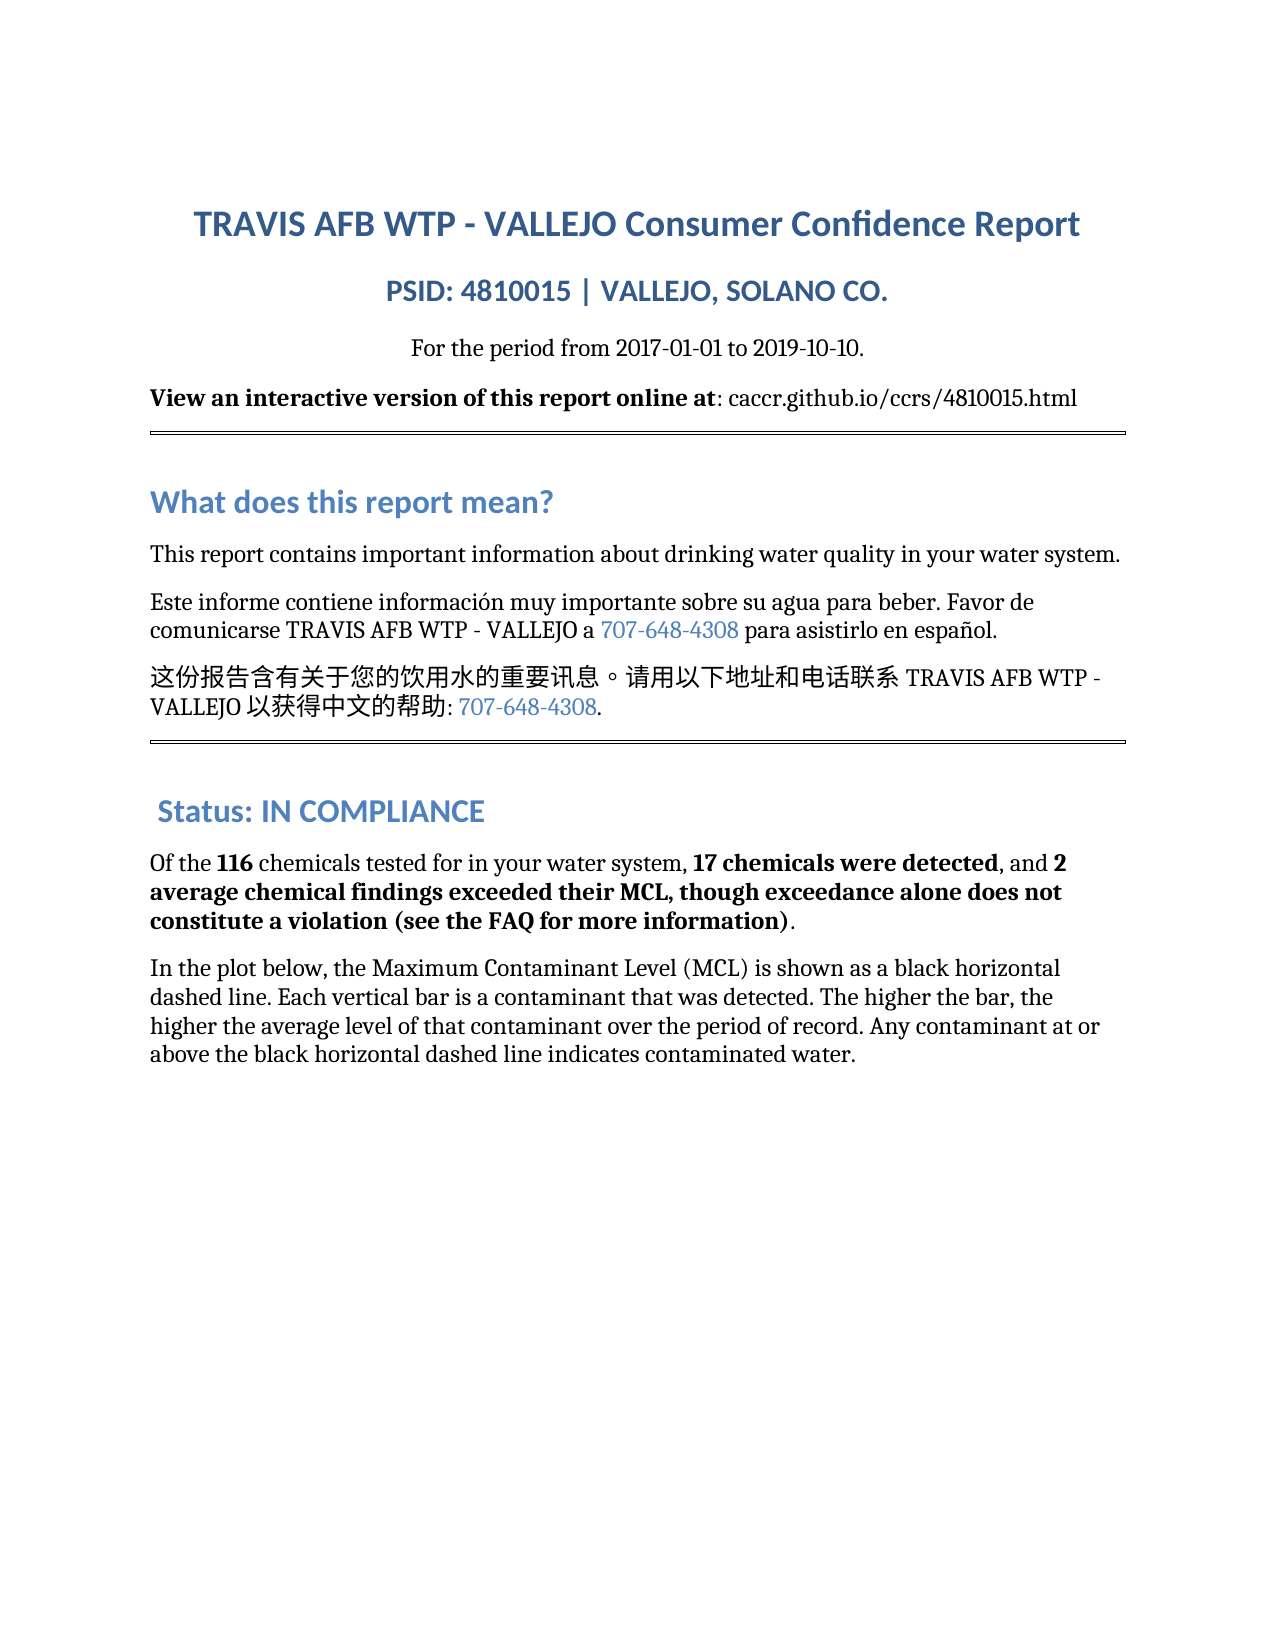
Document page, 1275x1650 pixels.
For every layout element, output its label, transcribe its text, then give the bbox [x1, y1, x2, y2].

title TRAVIS AFB WTP - VALLEJO Consumer Confidence Report [150, 200, 1125, 246]
text Este informe contiene información muy importante sobre su agua para beber. Favor de comunicarse TRAVIS AFB WTP - VALLEJO a 707-648-4308 para asistirlo en español. [150, 588, 1125, 645]
subtitle What does this report mean? [150, 481, 1125, 521]
text 这份报告含有关于您的饮用水的重要讯息。请用以下地址和电话联系 TRAVIS AFB WTP - VALLEJO 以获得中文的帮助: 707-648-4308. [150, 664, 1125, 721]
text This report contains important information about drinking water quality in your water system. [150, 540, 1125, 569]
text Of the 116 chemicals tested for in your water system, 17 chemicals were detected, and 2 average chemical findings exceeded their MCL, though exceedance alone does not constitute a violation (see the FAQ for more information). [150, 849, 1125, 935]
text For the period from 2017-01-01 to 2019-10-10. [150, 334, 1125, 363]
subtitle PSID: 4810015 | VALLEJO, SOLANO CO. [150, 271, 1125, 309]
text In the plot below, the Maximum Contaminant Level (MCL) is shown as a black horizontal dashed line. Each vertical bar is a contaminant that was detected. The higher the bar, the higher the average level of that contaminant over the period of record. Any contaminant at or above the black horizontal dashed line indicates contaminated water. [150, 954, 1125, 1069]
text View an interactive version of this report online at: caccr.github.io/ccrs/4810015.html [150, 383, 1125, 412]
subtitle Status: IN COMPLIANCE [150, 790, 1125, 830]
